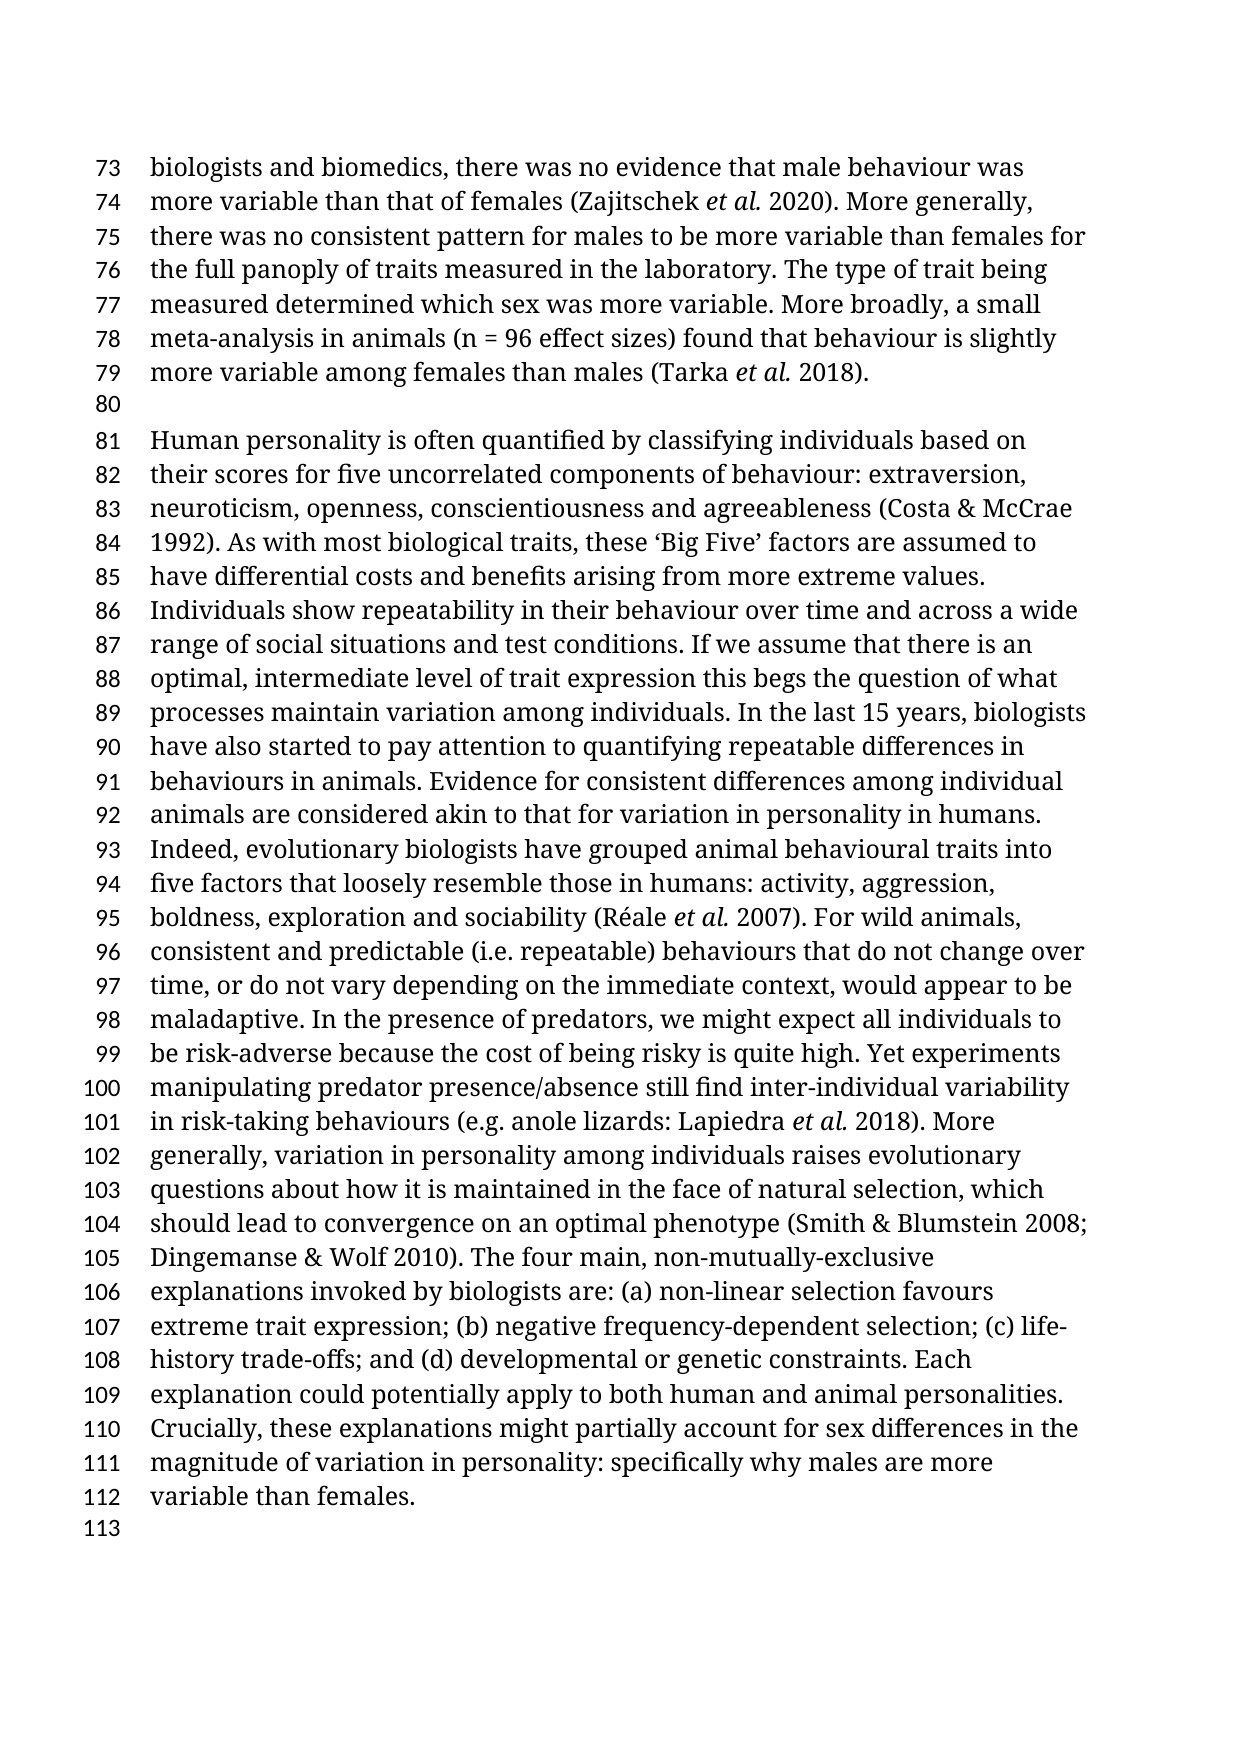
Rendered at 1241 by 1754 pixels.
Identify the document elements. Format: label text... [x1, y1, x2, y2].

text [150, 150, 1090, 388]
text Human personality is often quantified by classifying individuals based on their scores for five uncorrelated components of behaviour: extraversion, neuroticism, openness, conscientiousness and agreeableness (Costa & McCrae 1992). As with most biological traits, these ‘Big Five’ factors are assumed to have differential costs and benefits arising from more extreme values. Individuals show repeatability in their behaviour over time and across a wide range of social situations and test conditions. If we assume that there is an optimal, intermediate level of trait expression this begs the question of what processes maintain variation among individuals. In the last 15 years, biologists have also started to pay attention to quantifying repeatable differences in behaviours in animals. Evidence for consistent differences among individual animals are considered akin to that for variation in personality in humans. Indeed, evolutionary biologists have grouped animal behavioural traits into five factors that loosely resemble those in humans: activity, aggression, boldness, exploration and sociability (Réale et al. 2007). For wild animals, consistent and predictable (i.e. repeatable) behaviours that do not change over time, or do not vary depending on the immediate context, would appear to be maladaptive. In the presence of predators, we might expect all individuals to be risk-adverse because the cost of being risky is quite high. Yet experiments manipulating predator presence/absence still find inter-individual variability in risk-taking behaviours (e.g. anole lizards: Lapiedra et al. 2018). More generally, variation in personality among individuals raises evolutionary questions about how it is maintained in the face of natural selection, which should lead to convergence on an optimal phenotype (Smith & Blumstein 2008; Dingemanse & Wolf 2010). The four main, non-mutually-exclusive explanations invoked by biologists are: (a) non-linear selection favours extreme trait expression; (b) negative frequency-dependent selection; (c) life-history trade-offs; and (d) developmental or genetic constraints. Each explanation could potentially apply to both human and animal personalities. Crucially, these explanations might partially account for sex differences in the magnitude of variation in personality: specifically why males are more variable than females. [150, 422, 1090, 1512]
